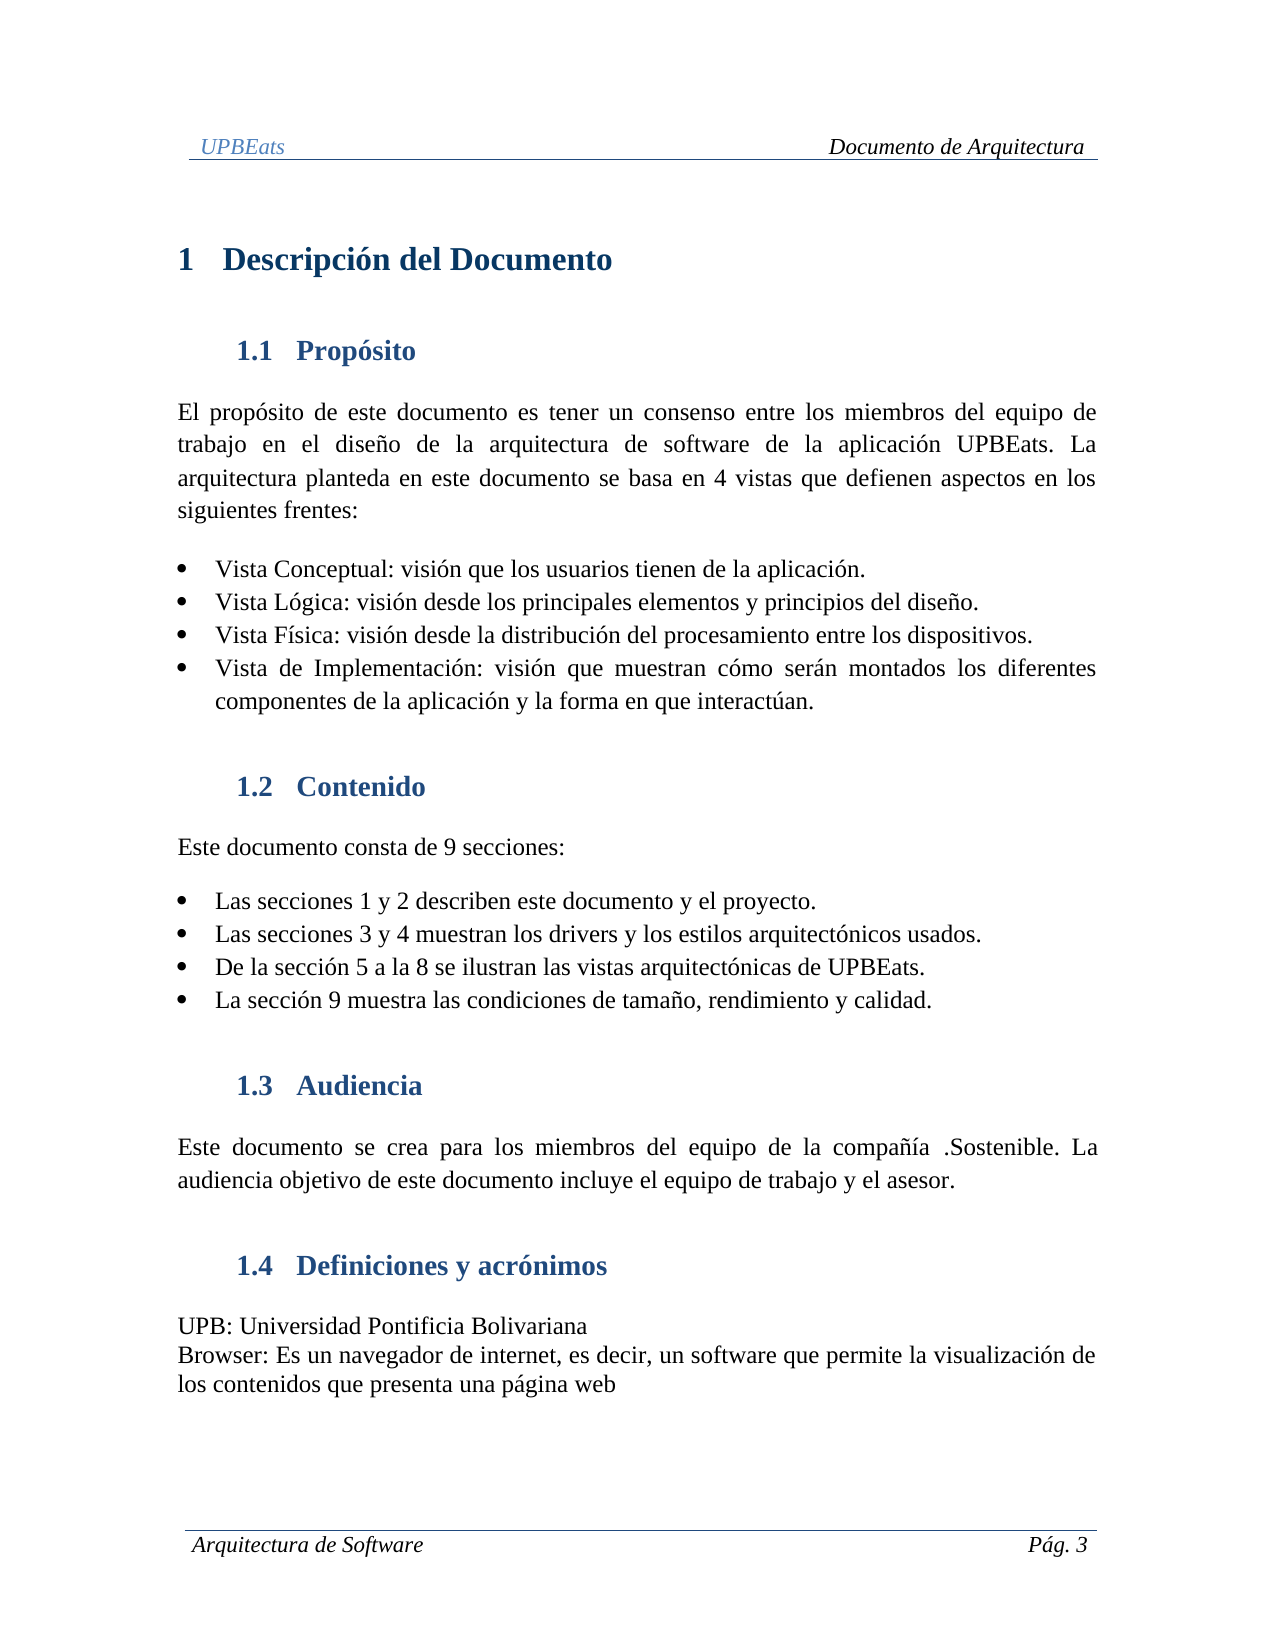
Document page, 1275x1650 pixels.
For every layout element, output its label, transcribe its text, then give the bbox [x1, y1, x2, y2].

list La sección 9 muestra las condiciones de tamaño, rendimiento y calidad. [177, 985, 1098, 1014]
subtitle Propósito [236, 333, 1098, 367]
text Este documento consta de 9 secciones: [177, 832, 1098, 861]
text UPB: Universidad Pontificia Bolivariana [177, 1311, 1098, 1340]
text El propósito de este documento es tener un consenso entre los miembros del equipo de trabajo en el diseño de la arquitectura de software de la aplicación UPBEats. La arquitectura planteda en este documento se basa en 4 vistas que defienen aspectos en los siguientes frentes: [177, 397, 1098, 524]
list De la sección 5 a la 8 se ilustran las vistas arquitectónicas de UPBEats. [177, 952, 1098, 981]
list Vista Física: visión desde la distribución del procesamiento entre los dispositivos. [177, 620, 1098, 648]
list Vista de Implementación: visión que muestran cómo serán montados los diferentes componentes de la aplicación y la forma en que interactúan. [177, 653, 1098, 714]
list Vista Conceptual: visión que los usuarios tienen de la aplicación. [177, 554, 1098, 582]
subtitle Audiencia [236, 1068, 1098, 1102]
list Las secciones 1 y 2 describen este documento y el proyecto. [177, 886, 1098, 915]
text Este documento se crea para los miembros del equipo de la compañía .Sostenible. La audiencia objetivo de este documento incluye el equipo de trabajo y el asesor. [177, 1132, 1098, 1193]
list Vista Lógica: visión desde los principales elementos y principios del diseño. [177, 587, 1098, 615]
text Browser: Es un navegador de internet, es decir, un software que permite la visualización de los contenidos que presenta una página web [177, 1340, 1098, 1397]
subtitle Contenido [236, 769, 1098, 802]
subtitle Descripción del Documento [177, 239, 1098, 277]
list Las secciones 3 y 4 muestran los drivers y los estilos arquitectónicos usados. [177, 919, 1098, 948]
subtitle Definiciones y acrónimos [236, 1248, 1098, 1281]
